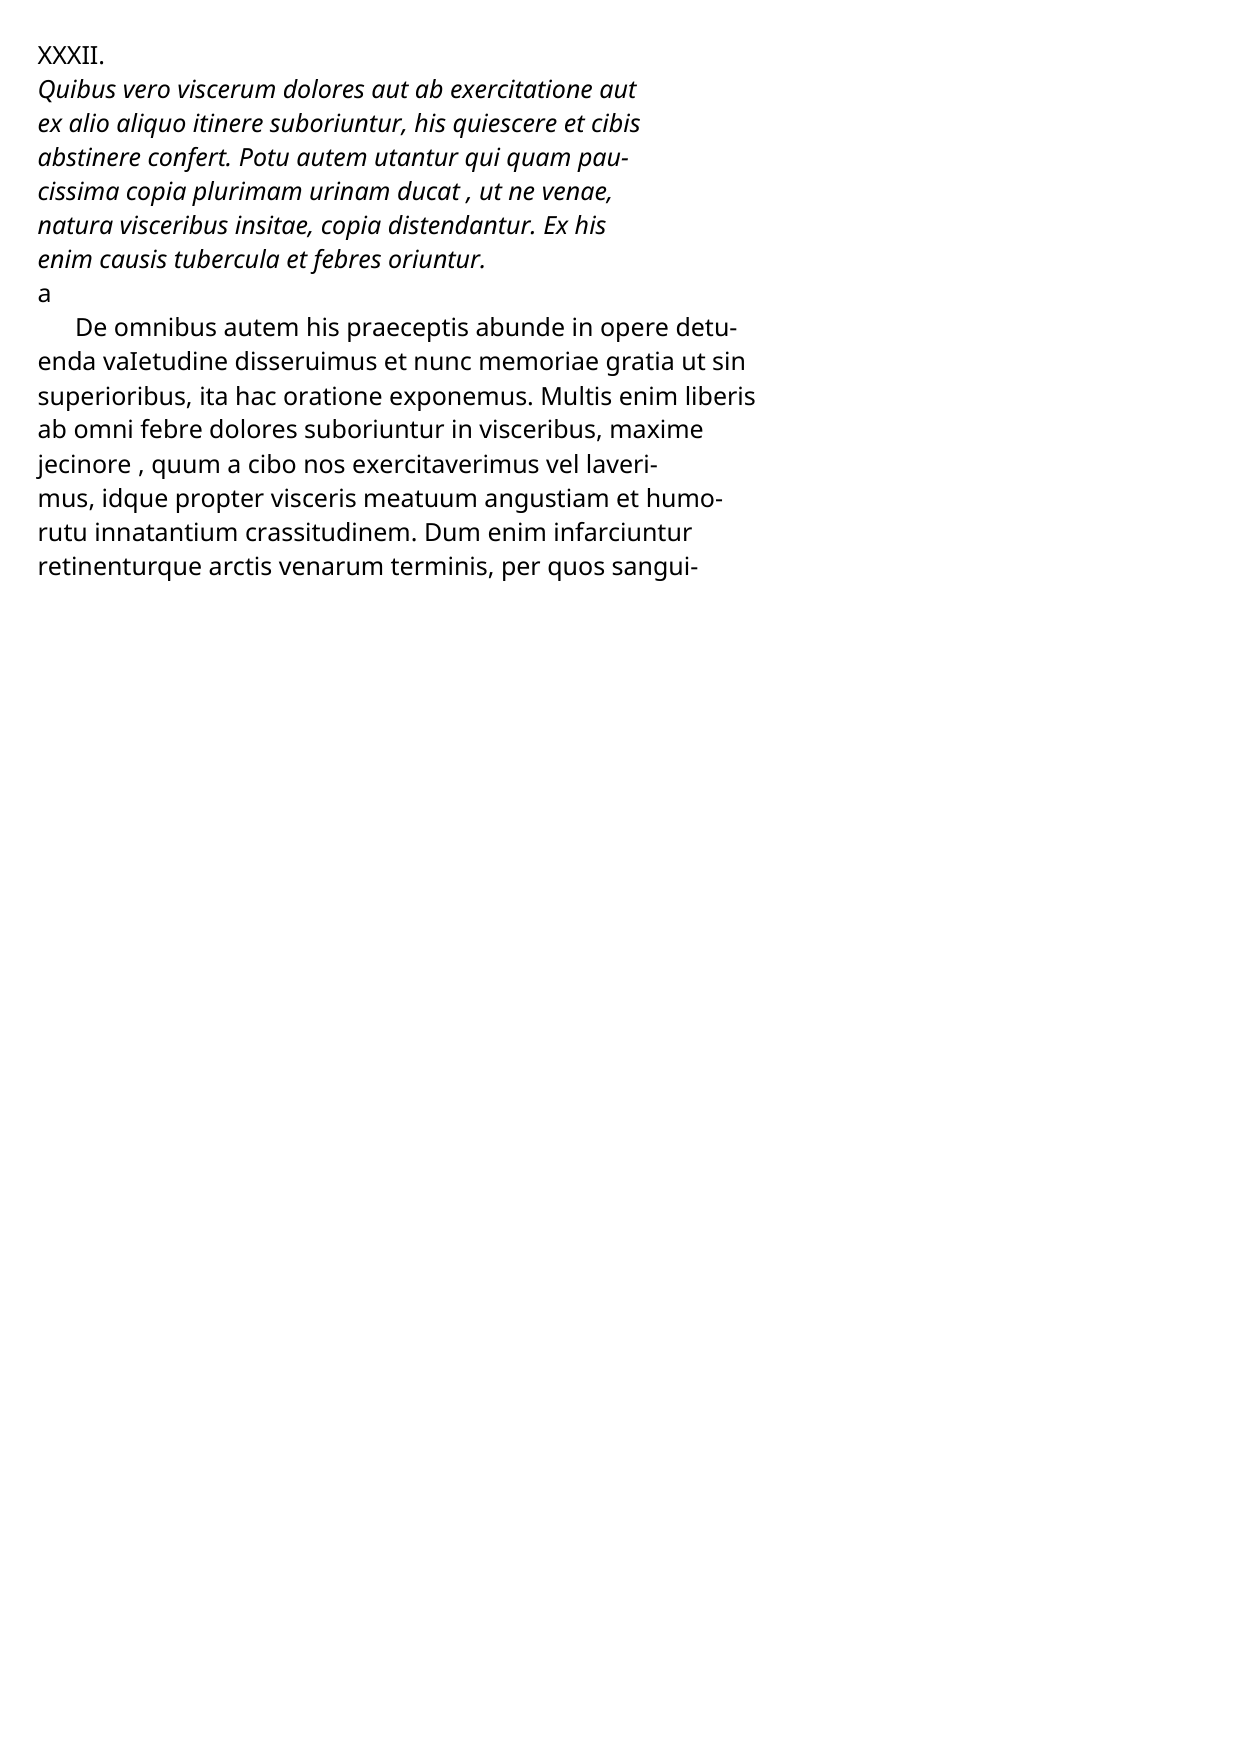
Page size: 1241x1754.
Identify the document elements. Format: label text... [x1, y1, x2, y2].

text XXXII. [37, 37, 1203, 72]
text Quibus vero viscerum dolores aut ab exercitatione aut ex alio aliquo itinere suboriuntur, his quiescere et cibis abstinere confert. Potu autem utantur qui quam pau- cissima copia plurimam urinam ducat , ut ne venae, natura visceribus insitae, copia distendantur. Ex his enim causis tubercula et febres oriuntur. a [37, 72, 1203, 310]
text De omnibus autem his praeceptis abunde in opere detu- enda vaIetudine disseruimus et nunc memoriae gratia ut sin superioribus, ita hac oratione exponemus. Multis enim liberis ab omni febre dolores suboriuntur in visceribus, maxime jecinore , quum a cibo nos exercitaverimus vel laveri- mus, idque propter visceris meatuum angustiam et humo- rutu innatantium crassitudinem. Dum enim infarciuntur retinenturque arctis venarum terminis, per quos sangui- [37, 310, 1203, 582]
